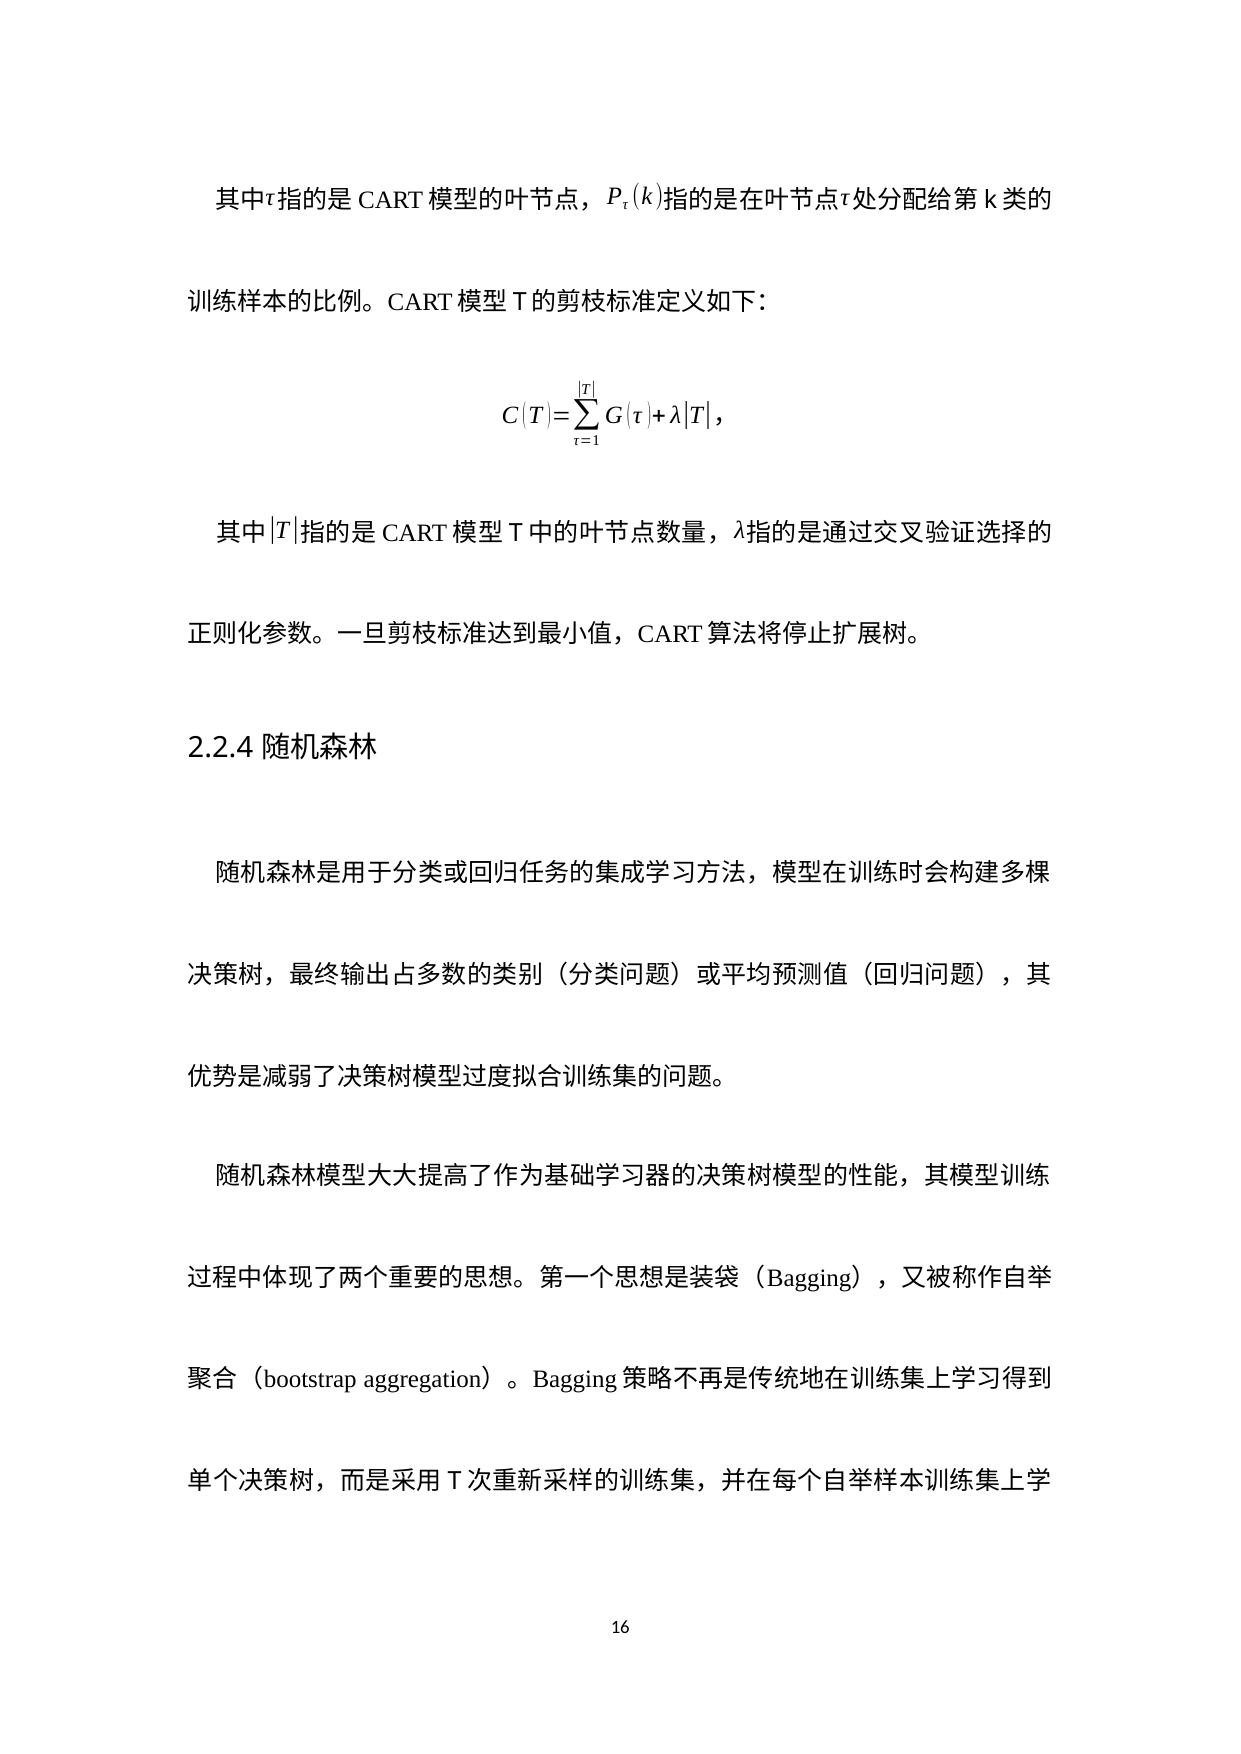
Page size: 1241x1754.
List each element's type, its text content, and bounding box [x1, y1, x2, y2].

text 随机森林是用于分类或回归任务的集成学习方法，模型在训练时会构建多棵决策树，最终输出占多数的类别（分类问题）或平均预测值（回归问题），其优势是减弱了决策树模型过度拟合训练集的问题。 [187, 837, 1053, 1109]
text 其中指的是CART模型T中的叶节点数量，指的是通过交叉验证选择的正则化参数。一旦剪枝标准达到最小值，CART算法将停止扩展树。 [187, 496, 1053, 666]
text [187, 1139, 1053, 1513]
text 其中指的是CART模型的叶节点，指的是在叶节点处分配给第k类的训练样本的比例。CART模型T的剪枝标准定义如下： [187, 163, 1053, 333]
text ， [187, 364, 1053, 466]
subtitle 2.2.4 随机森林 [187, 711, 1053, 779]
